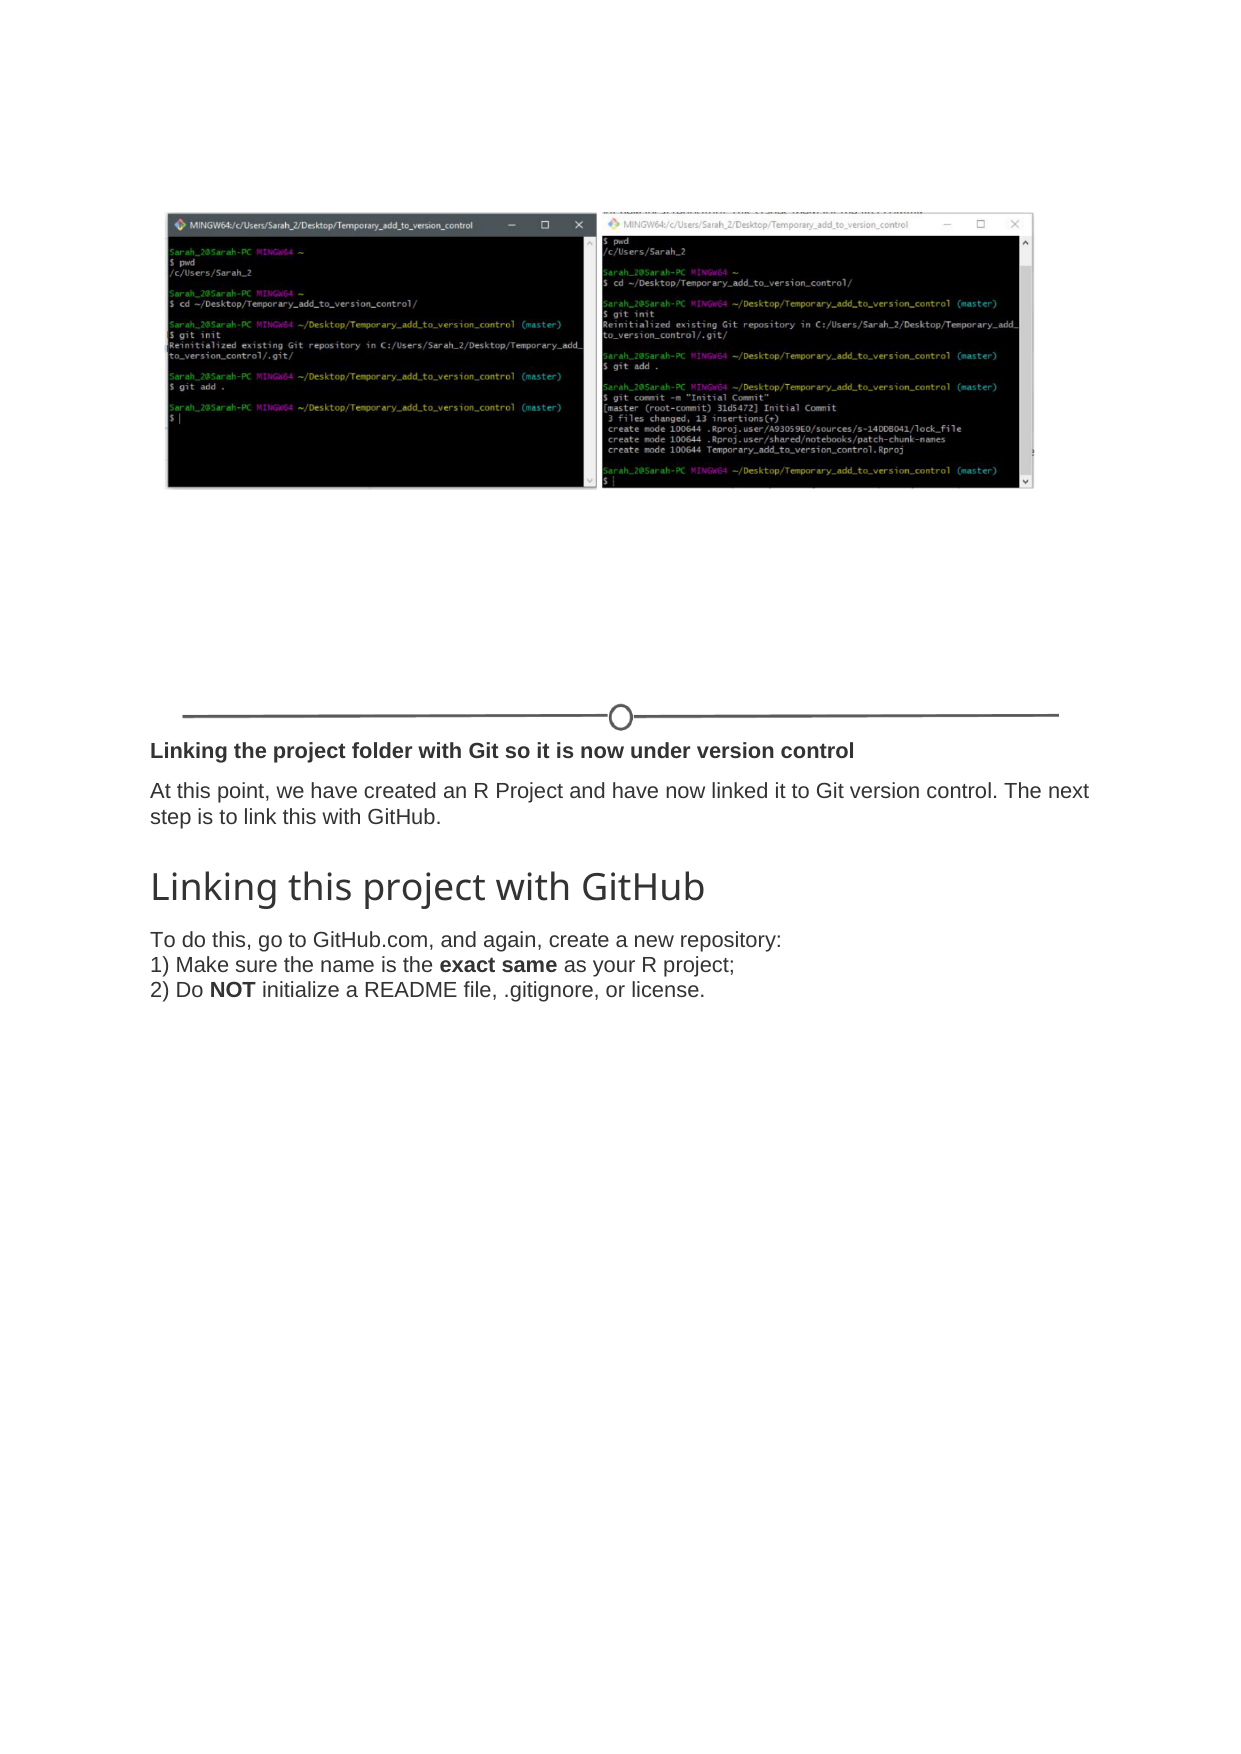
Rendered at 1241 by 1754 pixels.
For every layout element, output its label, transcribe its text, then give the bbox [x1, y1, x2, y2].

text Linking this project with GitHub [150, 860, 1090, 911]
picture [150, 150, 1091, 738]
text At this point, we have created an R Project and have now linked it to Git version control. The next step is to link this with GitHub. [150, 778, 1090, 829]
text To do this, go to GitHub.com, and again, create a new repository: 1) Make sure the name is the exact same as your R project; 2) Do NOT initialize a README file, .gitignore, or license. [150, 927, 1090, 1002]
text Linking the project folder with Git so it is now under version control [150, 738, 1090, 763]
